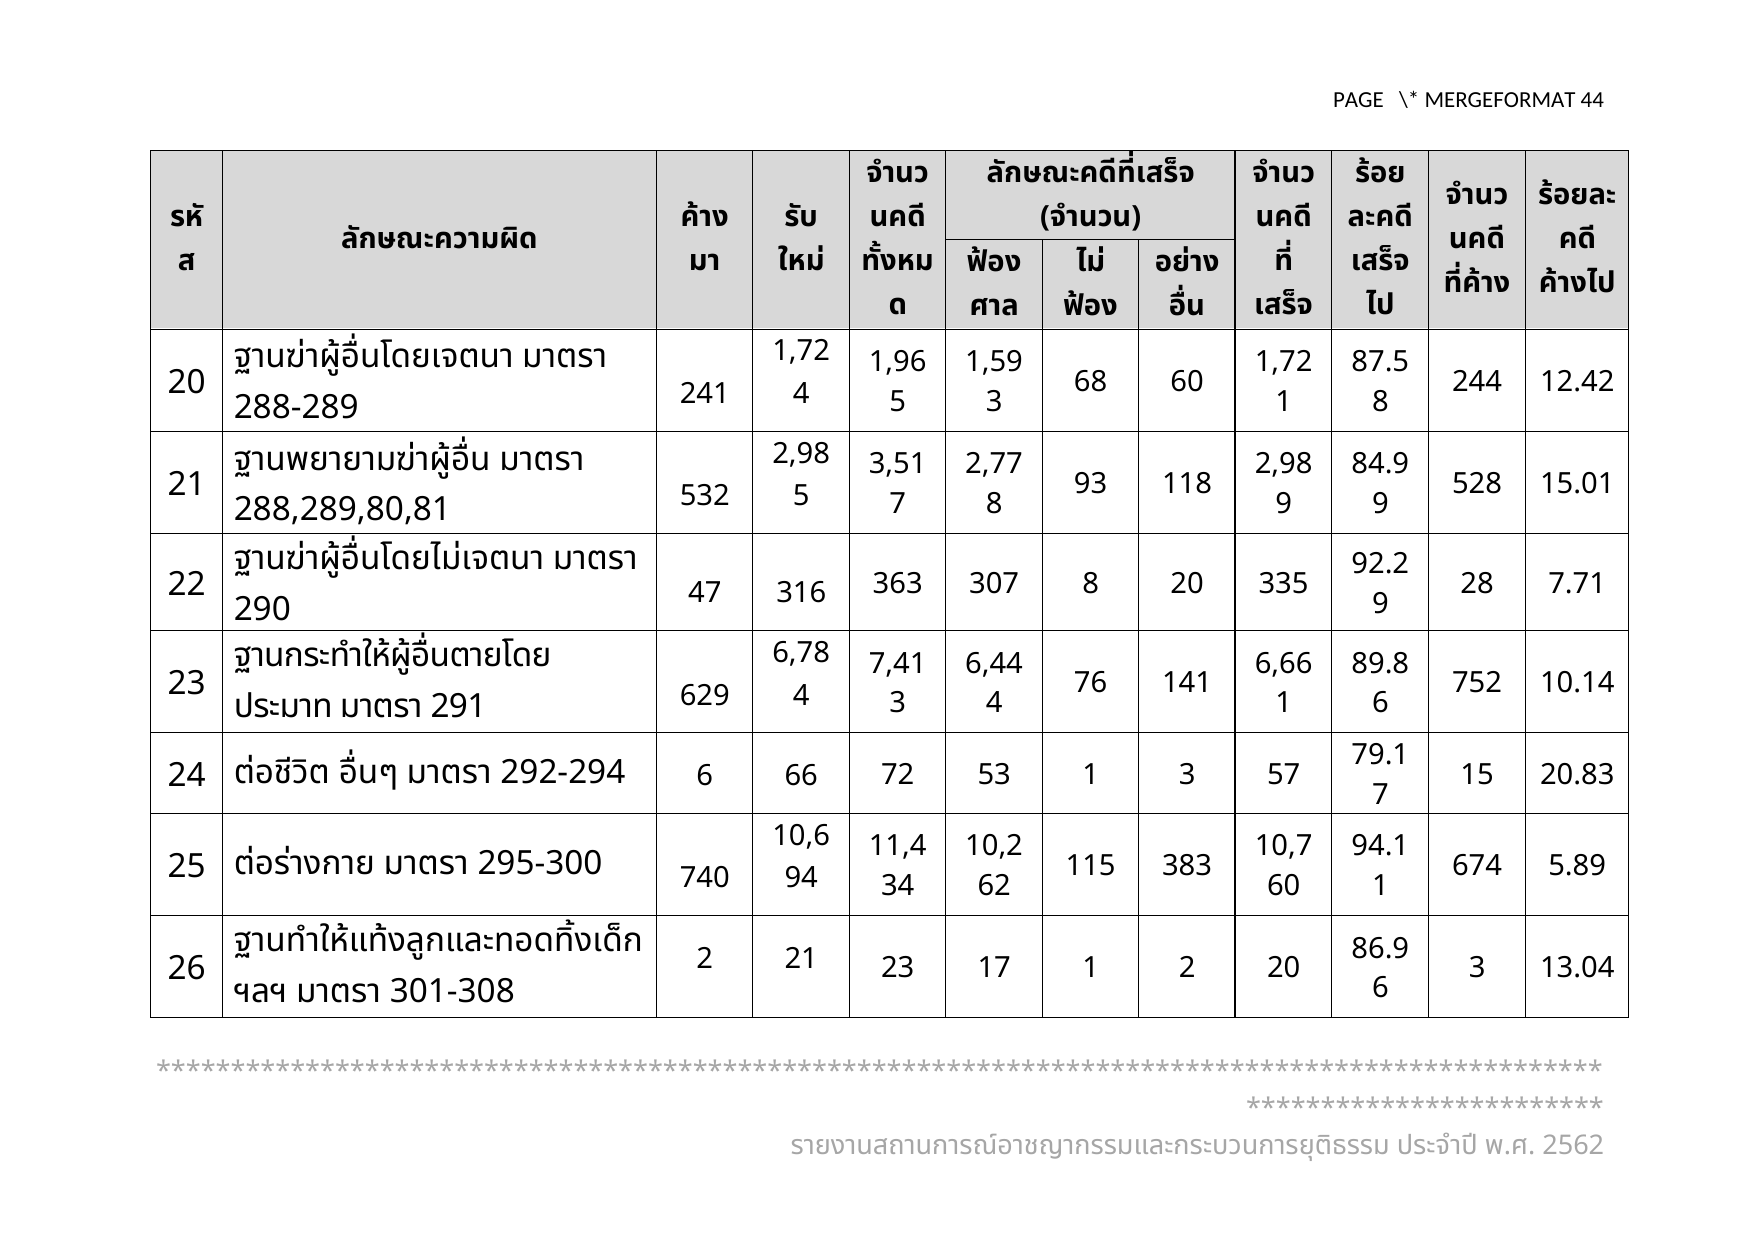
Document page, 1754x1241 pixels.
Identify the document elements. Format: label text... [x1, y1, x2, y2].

table_cell 53 [946, 733, 1042, 813]
table_header ค้างมา [657, 151, 752, 328]
table_cell 86.96 [1332, 916, 1428, 1017]
table_cell ฟ้องศาล [946, 240, 1042, 328]
table_cell 1 [1043, 733, 1138, 813]
table_cell ฐานฆ่าผู้อื่นโดยเจตนา มาตรา 288-289 [223, 330, 656, 431]
table_cell 6,784 [753, 631, 849, 732]
table_cell 23 [151, 631, 222, 732]
table_cell ไม่ฟ้อง [1043, 240, 1138, 328]
table_cell 2 [1139, 916, 1234, 1017]
table_cell 87.58 [1332, 330, 1428, 431]
table_cell 1,724 [753, 330, 849, 431]
table_cell 20 [1236, 916, 1331, 1017]
table_cell 23 [850, 916, 945, 1017]
table_header จำนวนคดี ทั้งหมด [850, 151, 945, 328]
table_cell 1,965 [850, 330, 945, 431]
table_header ลักษณะคดีที่เสร็จ (จำนวน) [946, 151, 1234, 239]
table_cell 335 [1236, 534, 1331, 630]
table_cell 15.01 [1526, 432, 1628, 533]
table_cell ต่อชีวิต อื่นๆ มาตรา 292-294 [223, 733, 656, 813]
table_cell 115 [1043, 814, 1138, 915]
table_cell 3,517 [850, 432, 945, 533]
table_cell 3 [1139, 733, 1234, 813]
table_cell ฐานพยายามฆ่าผู้อื่น มาตรา 288,289,80,81 [223, 432, 656, 533]
table_cell 93 [1043, 432, 1138, 533]
table_cell 7,413 [850, 631, 945, 732]
table_cell 241 [657, 330, 752, 431]
table_header ลักษณะความผิด [223, 151, 656, 328]
table_cell 1 [1043, 916, 1138, 1017]
table_cell 20 [1139, 534, 1234, 630]
table_cell ต่อร่างกาย มาตรา 295-300 [223, 814, 656, 915]
table_cell 24 [151, 733, 222, 813]
table_cell 12.42 [1526, 330, 1628, 431]
table_cell ฐานกระทำให้ผู้อื่นตายโดยประมาท มาตรา 291 [223, 631, 656, 732]
table_cell 76 [1043, 631, 1138, 732]
table_cell 94.11 [1332, 814, 1428, 915]
table_cell 11,434 [850, 814, 945, 915]
table_cell 2,778 [946, 432, 1042, 533]
table_header จำนวนคดีที่เสร็จ [1236, 151, 1331, 328]
table_cell 6 [657, 733, 752, 813]
table_cell 528 [1429, 432, 1525, 533]
table_cell 10,694 [753, 814, 849, 915]
table_cell 57 [1236, 733, 1331, 813]
table_cell 2 [657, 916, 752, 1017]
table_cell 244 [1429, 330, 1525, 431]
table_cell 6,661 [1236, 631, 1331, 732]
table_cell 1,721 [1236, 330, 1331, 431]
table_cell 89.86 [1332, 631, 1428, 732]
table_cell 21 [753, 916, 849, 1017]
table_cell 740 [657, 814, 752, 915]
table_cell ฐานทำให้แท้งลูกและทอดทิ้งเด็ก ฯลฯ มาตรา 301-308 [223, 916, 656, 1017]
table_header รหัส [151, 151, 222, 328]
table_cell 5.89 [1526, 814, 1628, 915]
table_cell อย่างอื่น [1139, 240, 1234, 328]
table_cell 10,262 [946, 814, 1042, 915]
table_cell 3 [1429, 916, 1525, 1017]
table_cell 10,760 [1236, 814, 1331, 915]
table_cell 629 [657, 631, 752, 732]
table_cell 2,989 [1236, 432, 1331, 533]
table_cell 92.29 [1332, 534, 1428, 630]
table_cell 13.04 [1526, 916, 1628, 1017]
table_header จำนวนคดีที่ค้าง [1429, 151, 1525, 328]
table_cell 72 [850, 733, 945, 813]
table_cell 15 [1429, 733, 1525, 813]
table_cell 20 [151, 330, 222, 431]
table_cell 363 [850, 534, 945, 630]
table_cell 674 [1429, 814, 1525, 915]
table_cell 68 [1043, 330, 1138, 431]
table_cell 752 [1429, 631, 1525, 732]
table_cell 307 [946, 534, 1042, 630]
table_cell 17 [946, 916, 1042, 1017]
table_cell 1,593 [946, 330, 1042, 431]
table_cell 383 [1139, 814, 1234, 915]
table_cell 21 [151, 432, 222, 533]
table_cell 20.83 [1526, 733, 1628, 813]
table_cell 2,985 [753, 432, 849, 533]
table_cell 26 [151, 916, 222, 1017]
table_cell 60 [1139, 330, 1234, 431]
table_cell 7.71 [1526, 534, 1628, 630]
table_cell 10.14 [1526, 631, 1628, 732]
table_cell 532 [657, 432, 752, 533]
table_header ร้อยละคดีเสร็จไป [1332, 151, 1428, 328]
table_cell 47 [657, 534, 752, 630]
table_header ร้อยละคดีค้างไป [1526, 151, 1628, 328]
table_cell 84.99 [1332, 432, 1428, 533]
table_cell 28 [1429, 534, 1525, 630]
table_cell 118 [1139, 432, 1234, 533]
table_cell 141 [1139, 631, 1234, 732]
table_cell 22 [151, 534, 222, 630]
table_cell 6,444 [946, 631, 1042, 732]
table_cell ฐานฆ่าผู้อื่นโดยไม่เจตนา มาตรา 290 [223, 534, 656, 630]
table_header รับใหม่ [753, 151, 849, 328]
table_cell 66 [753, 733, 849, 813]
table_cell 25 [151, 814, 222, 915]
table_cell 8 [1043, 534, 1138, 630]
table_cell 316 [753, 534, 849, 630]
table_cell 79.17 [1332, 733, 1428, 813]
